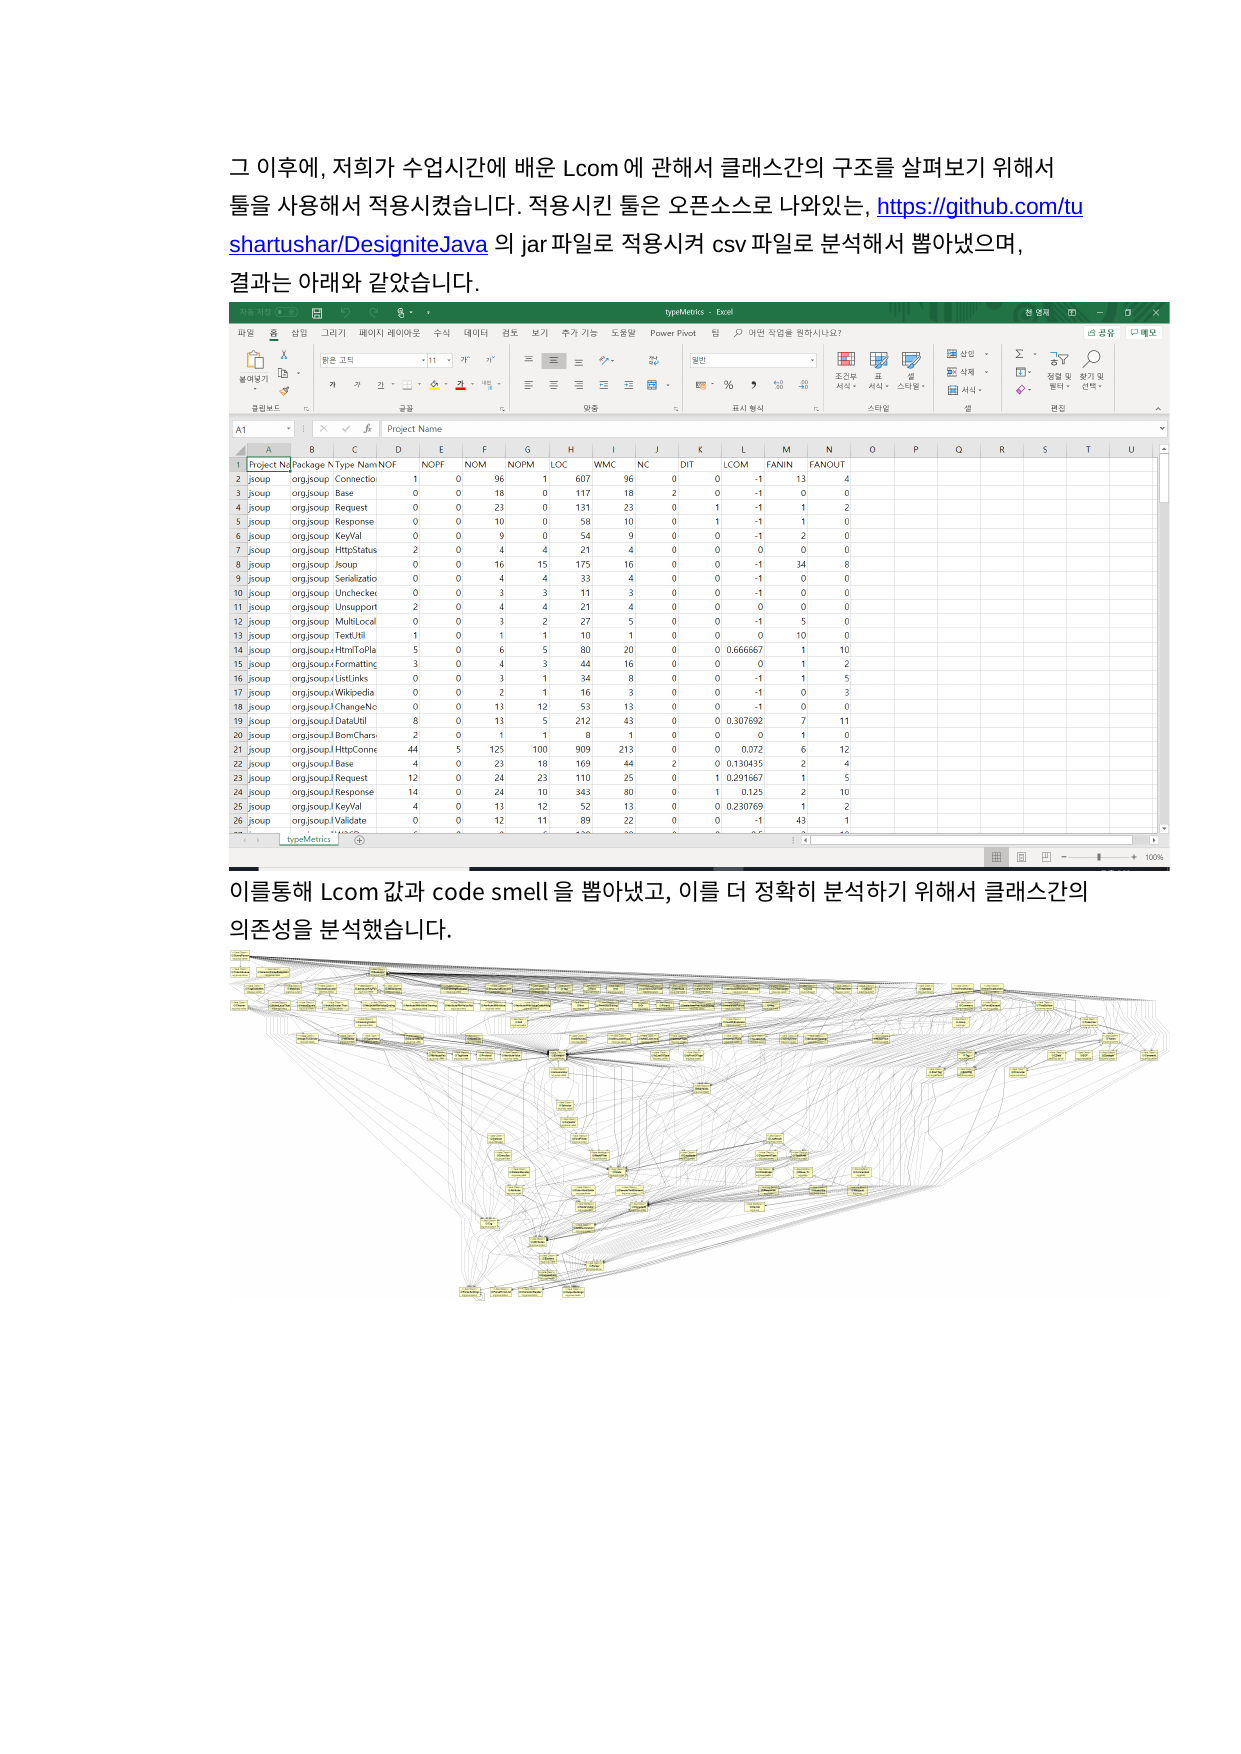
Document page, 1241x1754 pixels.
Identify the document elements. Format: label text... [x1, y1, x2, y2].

picture [229, 302, 1170, 871]
list 이를통해 Lcom값과 code smell을 뽑아냈고, 이를 더 정확히 분석하기 위해서 클래스간의 의존성을 분석했습니다. [229, 874, 1090, 945]
picture [229, 950, 1170, 1301]
list 그 이후에, 저희가 수업시간에 배운 Lcom에 관해서 클래스간의 구조를 살펴보기 위해서 툴을 사용해서 적용시켰습니다. 적용시킨 툴은 오픈소스로 나와있는, https://github.com/tushartushar/DesigniteJava 의 jar파일로 적용시켜 csv파일로 분석해서 뽑아냈으며, 결과는 아래와 같았습니다. [229, 150, 1090, 298]
